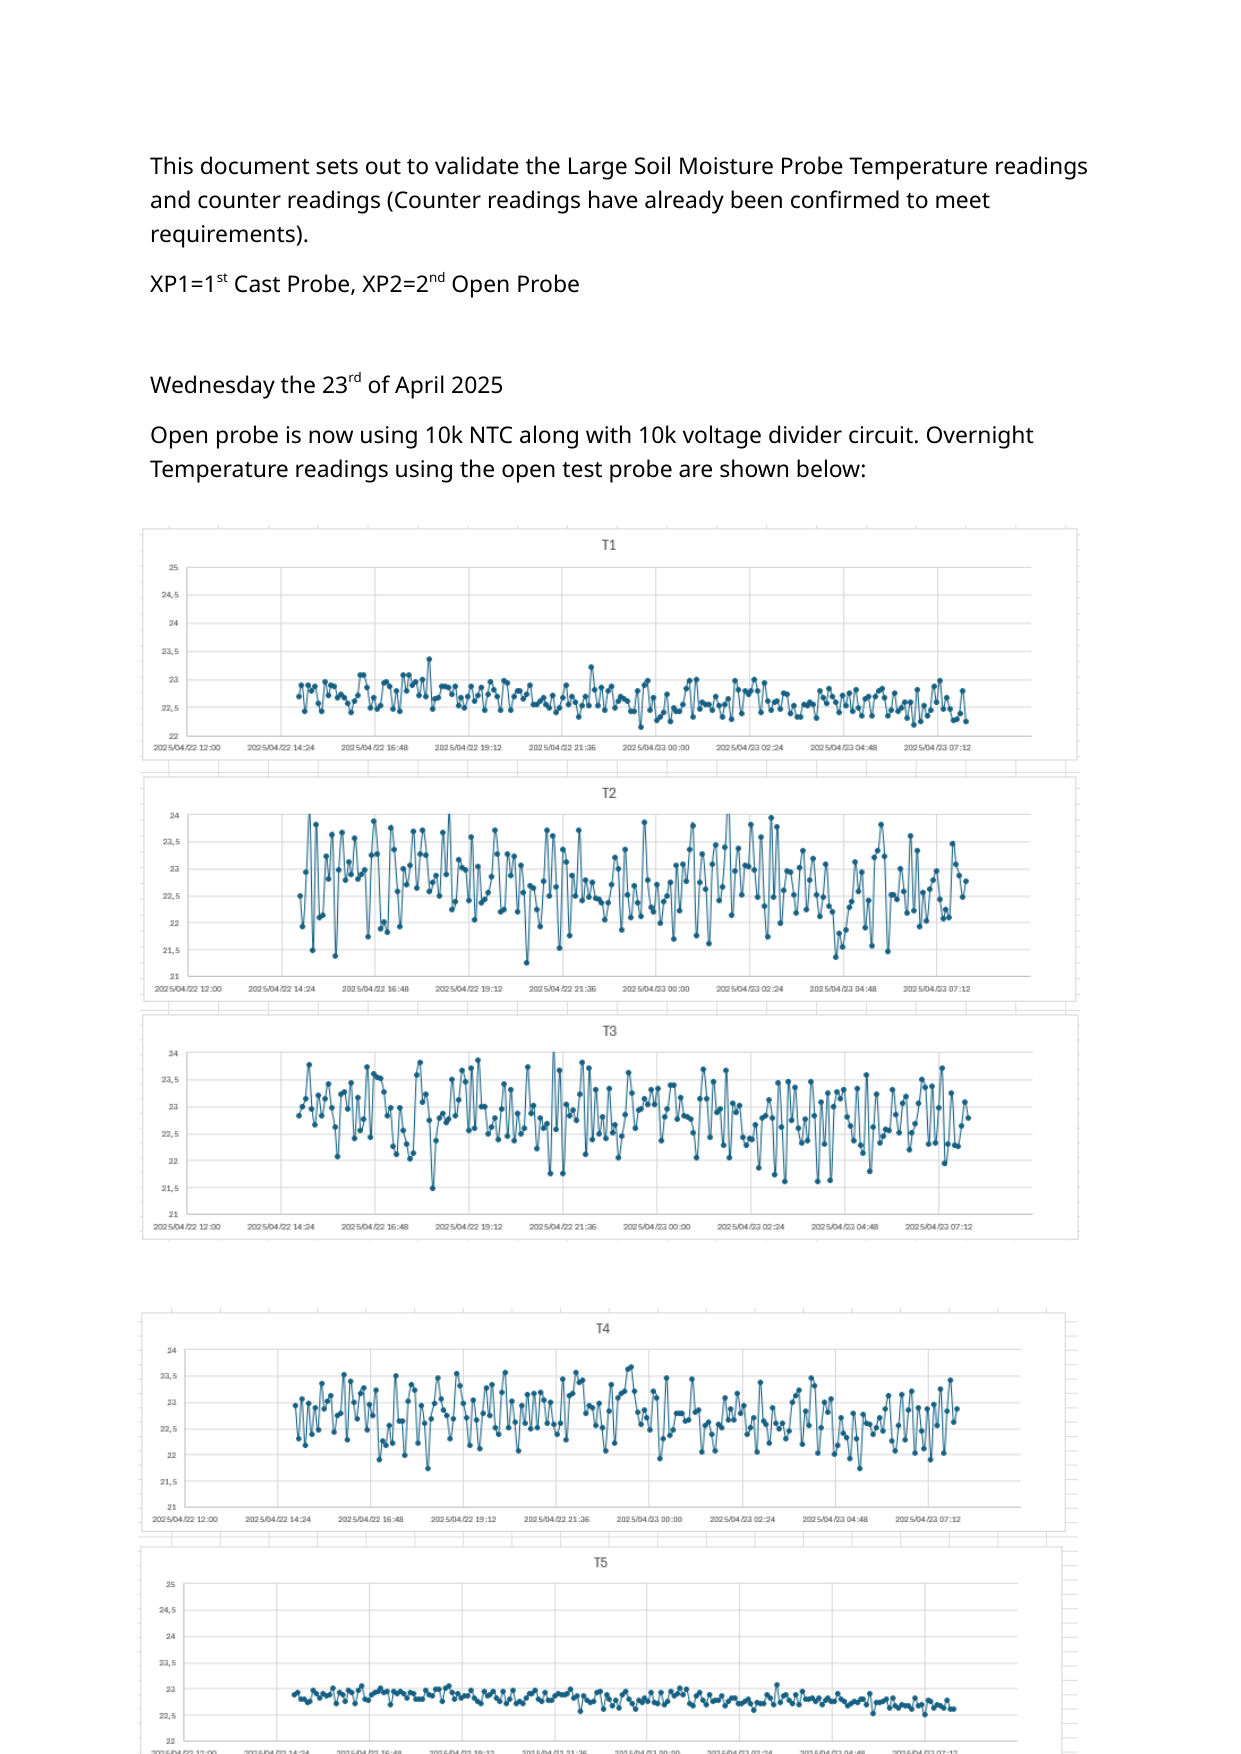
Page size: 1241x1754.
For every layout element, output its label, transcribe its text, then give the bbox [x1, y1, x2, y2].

text Open probe is now using 10k NTC along with 10k voltage divider circuit. Overnight Temperature readings using the open test probe are shown below: [150, 419, 1090, 484]
text Wednesday the 23rd of April 2025 [150, 369, 1090, 400]
picture [137, 1308, 1078, 1754]
text XP1=1st Cast Probe, XP2=2nd Open Probe [150, 268, 1090, 299]
picture [140, 525, 1081, 1241]
text This document sets out to validate the Large Soil Moisture Probe Temperature readings and counter readings (Counter readings have already been confirmed to meet requirements). [150, 150, 1090, 249]
